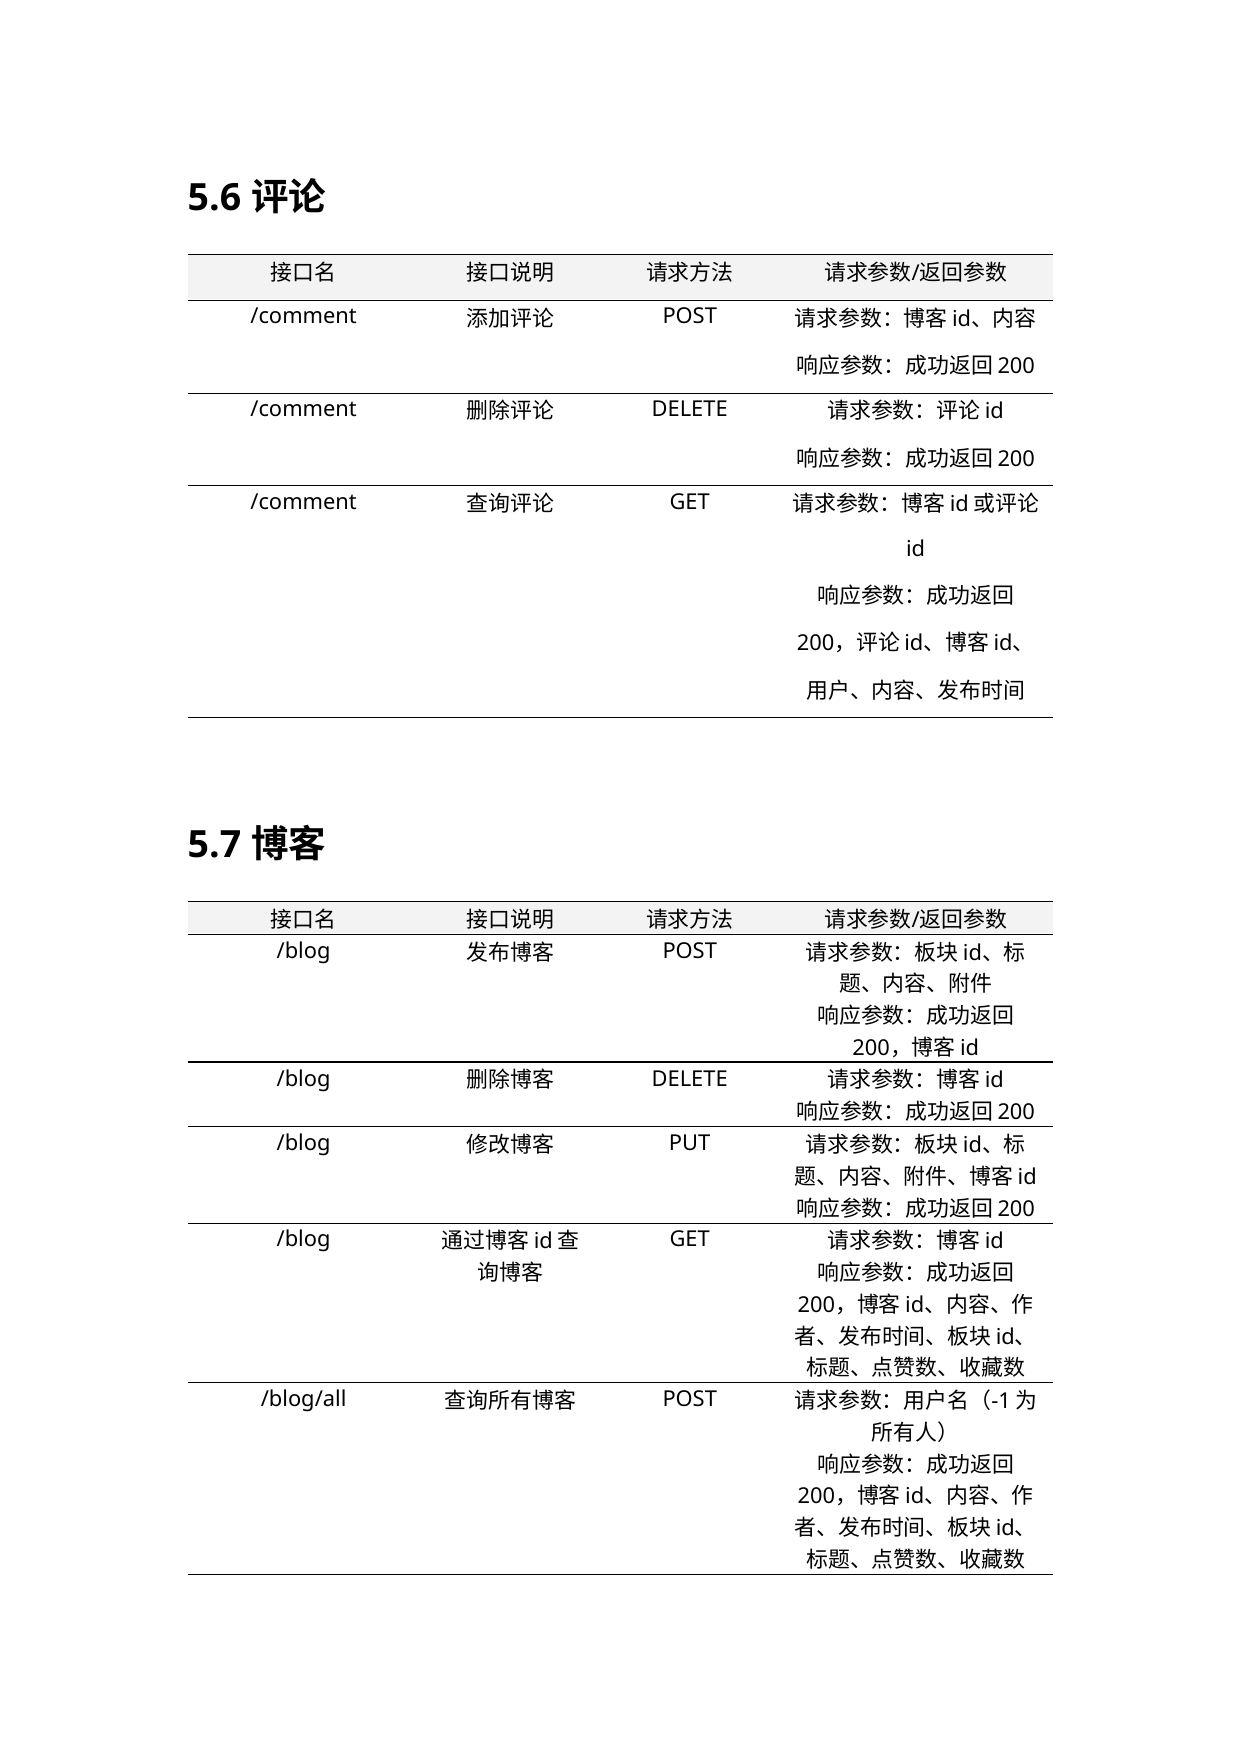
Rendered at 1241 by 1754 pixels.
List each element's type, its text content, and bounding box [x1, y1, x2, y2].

table_cell GET [601, 1224, 778, 1382]
table_header 接口说明 [419, 255, 601, 299]
table_cell PUT [601, 1127, 778, 1222]
text 5.7 博客 [187, 808, 1053, 873]
table_cell 添加评论 [419, 301, 601, 392]
table_cell /comment [188, 486, 419, 717]
table_cell /blog [188, 935, 419, 1061]
table_cell POST [601, 935, 778, 1061]
table_cell /blog/all [188, 1383, 419, 1573]
table_cell 请求参数：博客id 响应参数：成功返回200，博客id、内容、作者、发布时间、板块id、标题、点赞数、收藏数 [778, 1224, 1053, 1382]
table_cell DELETE [601, 1063, 778, 1126]
table_cell 删除博客 [419, 1063, 601, 1126]
table_cell DELETE [601, 394, 778, 485]
table_cell GET [601, 486, 778, 717]
table_header 接口说明 [419, 902, 601, 933]
table_cell 发布博客 [419, 935, 601, 1061]
table_cell /blog [188, 1224, 419, 1382]
table_cell /blog [188, 1063, 419, 1126]
table_cell 删除评论 [419, 394, 601, 485]
table_cell /blog [188, 1127, 419, 1222]
table_header 请求方法 [601, 255, 778, 299]
text 5.6 评论 [187, 162, 1053, 227]
table_cell 请求参数：博客id 响应参数：成功返回200 [778, 1063, 1053, 1126]
table_header 接口名 [188, 255, 419, 299]
table_header 请求参数/返回参数 [778, 902, 1053, 933]
table_cell 请求参数：博客id或评论id 响应参数：成功返回200，评论id、博客id、用户、内容、发布时间 [778, 486, 1053, 717]
table_cell 请求参数：用户名（-1为所有人） 响应参数：成功返回200，博客id、内容、作者、发布时间、板块id、标题、点赞数、收藏数 [778, 1383, 1053, 1573]
table_cell 请求参数：博客id、内容 响应参数：成功返回200 [778, 301, 1053, 392]
table_cell 查询评论 [419, 486, 601, 717]
table_cell 请求参数：评论id 响应参数：成功返回200 [778, 394, 1053, 485]
table_cell /comment [188, 394, 419, 485]
table_cell 查询所有博客 [419, 1383, 601, 1573]
table_cell POST [601, 301, 778, 392]
table_header 接口名 [188, 902, 419, 933]
table_cell 请求参数：板块id、标题、内容、附件 响应参数：成功返回200，博客id [778, 935, 1053, 1061]
table_header 请求方法 [601, 902, 778, 933]
table_cell 请求参数：板块id、标题、内容、附件、博客id 响应参数：成功返回200 [778, 1127, 1053, 1222]
table_cell POST [601, 1383, 778, 1573]
table_cell 通过博客id查询博客 [419, 1224, 601, 1382]
table_cell 修改博客 [419, 1127, 601, 1222]
table_cell /comment [188, 301, 419, 392]
table_header 请求参数/返回参数 [778, 255, 1053, 299]
